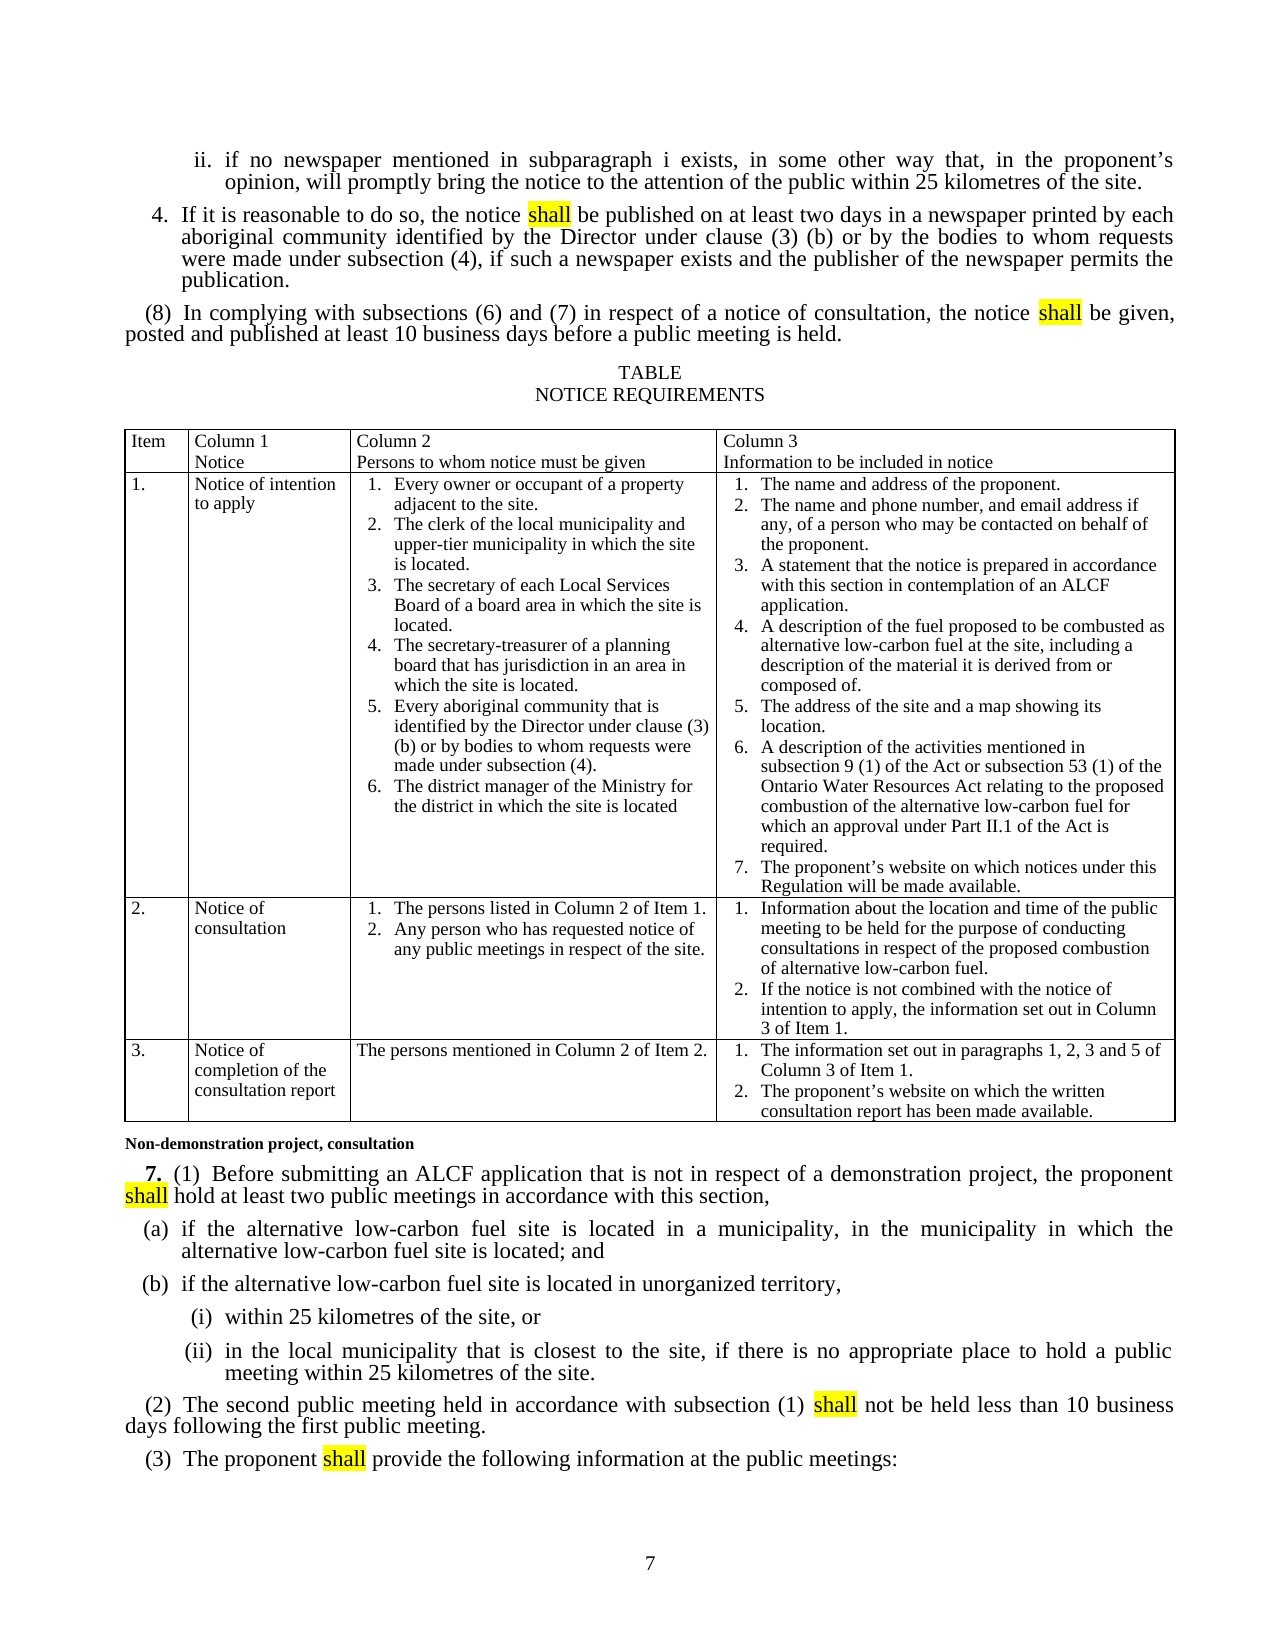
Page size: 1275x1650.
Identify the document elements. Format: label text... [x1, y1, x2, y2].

text (8) In complying with subsections (6) and (7) in respect of a notice of consultation, the notice shall be given, posted and published at least 10 business days before a public meeting is held. [125, 303, 1175, 346]
table_cell 3. [126, 1040, 188, 1121]
text (2) The second public meeting held in accordance with subsection (1) shall not be held less than 10 business days following the first public meeting. [125, 1395, 1175, 1438]
table_header Column 2 Persons to whom notice must be given [351, 430, 716, 472]
table_cell 1. The name and address of the proponent. 2. The name and phone number, and email address if any, of a person who may be contacted on behalf of the proponent. 3. A statement that the notice is prepared in accordance with this section in contemplation of an ALCF application. 4. A description of the fuel proposed to be combusted as alternative low-carbon fuel at the site, including a description of the material it is derived from or composed of. 5. The address of the site and a map showing its location. 6. A description of the activities mentioned in subsection 9 (1) of the Act or subsection 53 (1) of the Ontario Water Resources Act relating to the proposed combustion of the alternative low-carbon fuel for which an approval under Part II.1 of the Act is required. 7. The proponent’s website on which notices under this Regulation will be made available. [717, 473, 1174, 897]
text 7. (1) Before submitting an ALCF application that is not in respect of a demonstration project, the proponent shall hold at least two public meetings in accordance with this section, [125, 1164, 1175, 1207]
table_cell 1. The persons listed in Column 2 of Item 1. 2. Any person who has requested notice of any public meetings in respect of the site. [351, 898, 716, 1039]
table_cell 1. [126, 473, 188, 897]
text Non-demonstration project, consultation [125, 1135, 1175, 1153]
table_header Item [126, 430, 188, 472]
text (b) if the alternative low-carbon fuel site is located in unorganized territory, [125, 1274, 1175, 1296]
table_cell Notice of completion of the consultation report [189, 1040, 350, 1121]
table_cell 1. Every owner or occupant of a property adjacent to the site. 2. The clerk of the local municipality and upper-tier municipality in which the site is located. 3. The secretary of each Local Services Board of a board area in which the site is located. 4. The secretary-treasurer of a planning board that has jurisdiction in an area in which the site is located. 5. Every aboriginal community that is identified by the Director under clause (3) (b) or by bodies to whom requests were made under subsection (4). 6. The district manager of the Ministry for the district in which the site is located [351, 473, 716, 897]
table_cell Notice of intention to apply [189, 473, 350, 897]
text (3) The proponent shall provide the following information at the public meetings: [366, 1449, 1175, 1470]
table_cell 1. Information about the location and time of the public meeting to be held for the purpose of conducting consultations in respect of the proposed combustion of alternative low-carbon fuel. 2. If the notice is not combined with the notice of intention to apply, the information set out in Column 3 of Item 1. [717, 898, 1174, 1039]
table_cell 2. [126, 898, 188, 1039]
table_cell 1. The information set out in paragraphs 1, 2, 3 and 5 of Column 3 of Item 1. 2. The proponent’s website on which the written consultation report has been made available. [717, 1040, 1174, 1121]
table_header Column 3 Information to be included in notice [717, 430, 1174, 472]
text ii. if no newspaper mentioned in subparagraph i exists, in some other way that, in the proponent’s opinion, will promptly bring the notice to the attention of the public within 25 kilometres of the site. [125, 150, 1175, 193]
text 4. If it is reasonable to do so, the notice shall be published on at least two days in a newspaper printed by each aboriginal community identified by the Director under clause (3) (b) or by the bodies to whom requests were made under subsection (4), if such a newspaper exists and the publisher of the newspaper permits the publication. [125, 205, 1175, 292]
text (i) within 25 kilometres of the site, or [125, 1307, 1175, 1329]
table_cell Notice of consultation [189, 898, 350, 1039]
text (a) if the alternative low-carbon fuel site is located in a municipality, in the municipality in which the alternative low-carbon fuel site is located; and [125, 1219, 1175, 1262]
text (ii) in the local municipality that is closest to the site, if there is no appropriate place to hold a public meeting within 25 kilometres of the site. [125, 1341, 1175, 1384]
table_cell The persons mentioned in Column 2 of Item 2. [351, 1040, 716, 1121]
subtitle TablE Notice requirements [125, 362, 1175, 405]
table_header Column 1 Notice [189, 430, 350, 472]
